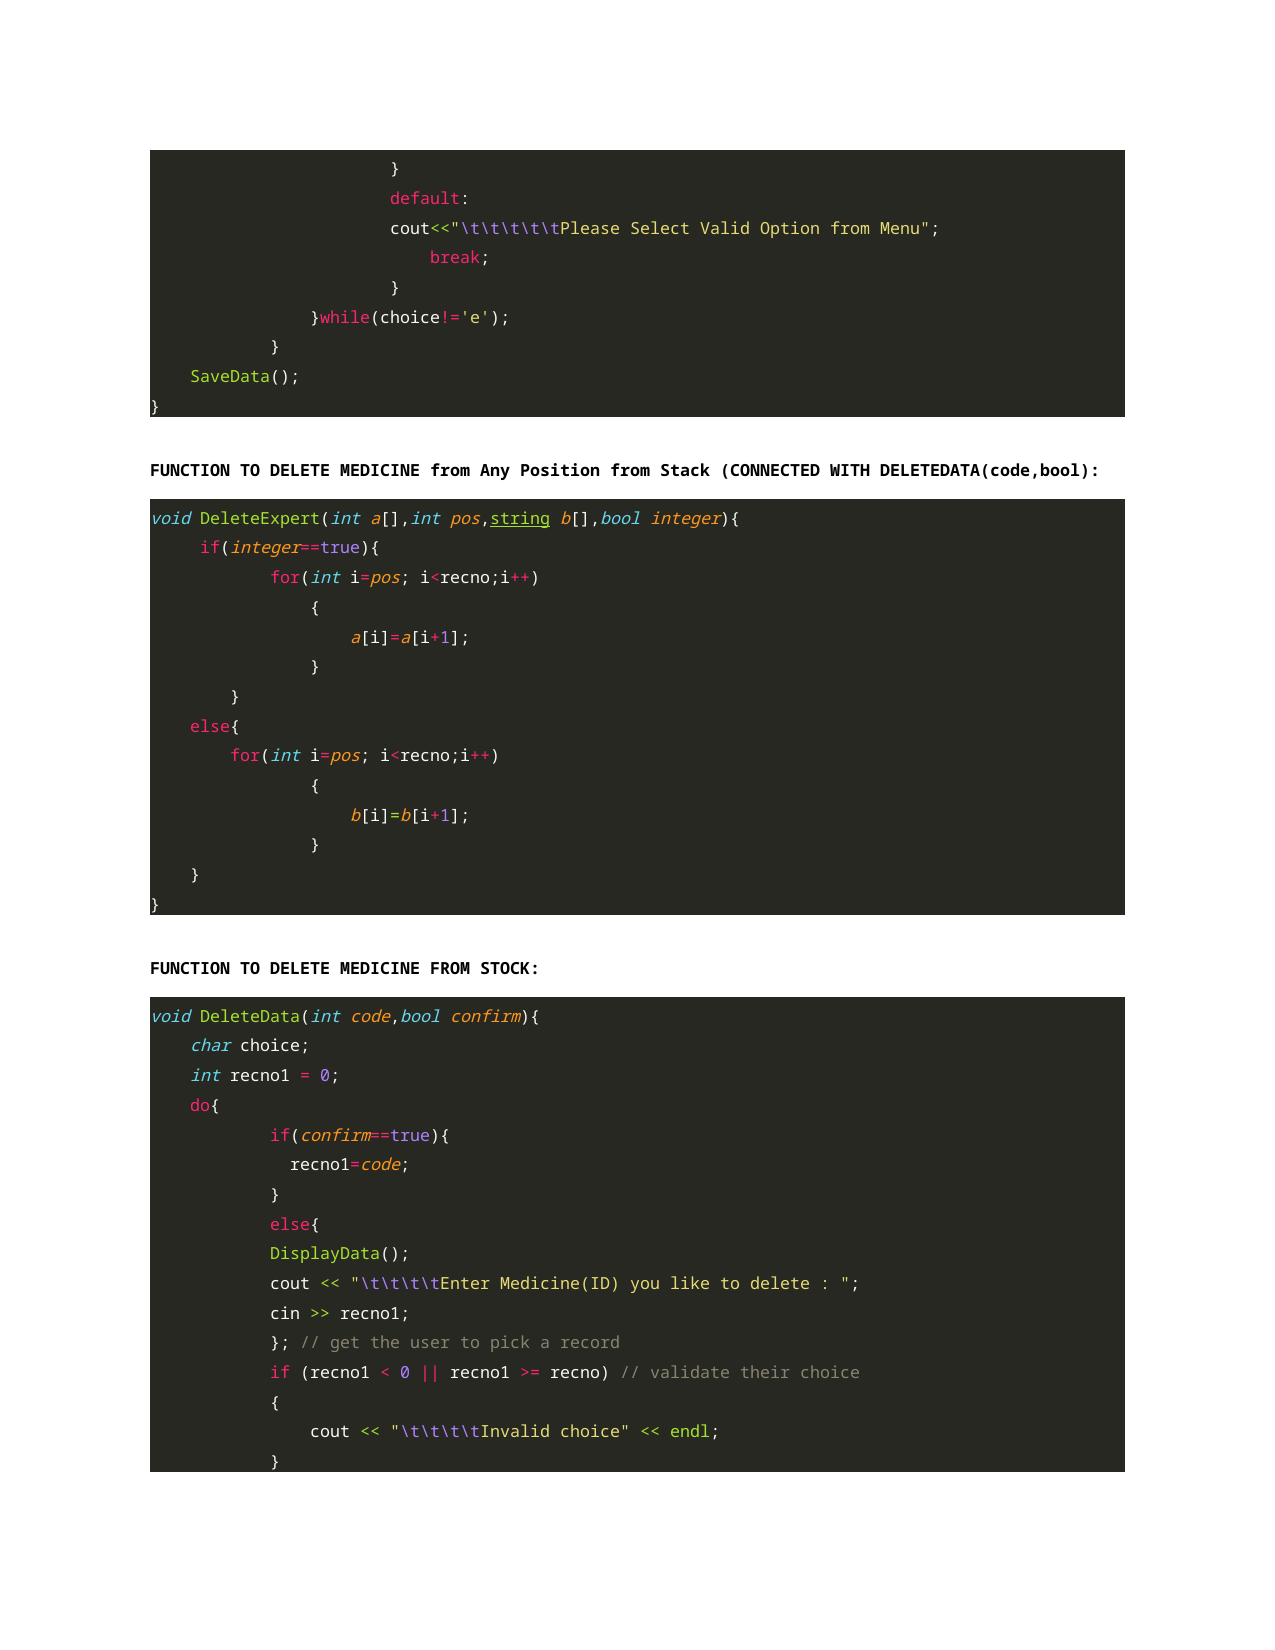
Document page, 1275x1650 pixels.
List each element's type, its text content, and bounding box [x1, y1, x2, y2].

text do{ [150, 1086, 1125, 1116]
text void DeleteExpert(int a[],int pos,string b[],bool integer){ [150, 499, 1125, 529]
text FUNCTION TO DELETE MEDICINE from Any Position from Stack (CONNECTED WITH DELETEDATA(code,bool): [150, 458, 1125, 481]
text } [150, 150, 1125, 180]
text for(int i=pos; i<recno;i++) [150, 737, 1125, 767]
text char choice; [150, 1027, 1125, 1057]
text } [150, 1176, 1125, 1205]
text else{ [150, 707, 1125, 737]
text if (recno1 < 0 || recno1 >= recno) // validate their choice [150, 1354, 1125, 1383]
text FUNCTION TO DELETE MEDICINE FROM STOCK: [150, 956, 1125, 979]
text int recno1 = 0; [150, 1057, 1125, 1086]
text cout << "\t\t\t\tEnter Medicine(ID) you like to delete : "; [150, 1264, 1125, 1294]
text } [150, 856, 1125, 885]
text } [150, 387, 1125, 417]
text for(int i=pos; i<recno;i++) [150, 559, 1125, 588]
text } [150, 648, 1125, 678]
text } [150, 678, 1125, 707]
text } [150, 328, 1125, 358]
text a[i]=a[i+1]; [150, 618, 1125, 648]
text recno1=code; [150, 1146, 1125, 1176]
text if(integer==true){ [150, 529, 1125, 559]
text if(confirm==true){ [150, 1116, 1125, 1146]
text { [150, 1383, 1125, 1413]
text b[i]=b[i+1]; [150, 796, 1125, 826]
text } [150, 885, 1125, 915]
text }while(choice!='e'); [150, 298, 1125, 328]
text void DeleteData(int code,bool confirm){ [150, 997, 1125, 1027]
text cout << "\t\t\t\tInvalid choice" << endl; [150, 1413, 1125, 1443]
text break; [150, 239, 1125, 269]
text else{ [150, 1205, 1125, 1235]
text default: [150, 180, 1125, 209]
text cout<<"\t\t\t\t\tPlease Select Valid Option from Menu"; [150, 209, 1125, 239]
text }; // get the user to pick a record [150, 1324, 1125, 1354]
text } [150, 269, 1125, 298]
text } [150, 1443, 1125, 1472]
text cin >> recno1; [150, 1294, 1125, 1324]
text { [150, 588, 1125, 618]
text { [150, 767, 1125, 796]
text DisplayData(); [150, 1235, 1125, 1264]
text SaveData(); [150, 358, 1125, 387]
text } [150, 826, 1125, 856]
